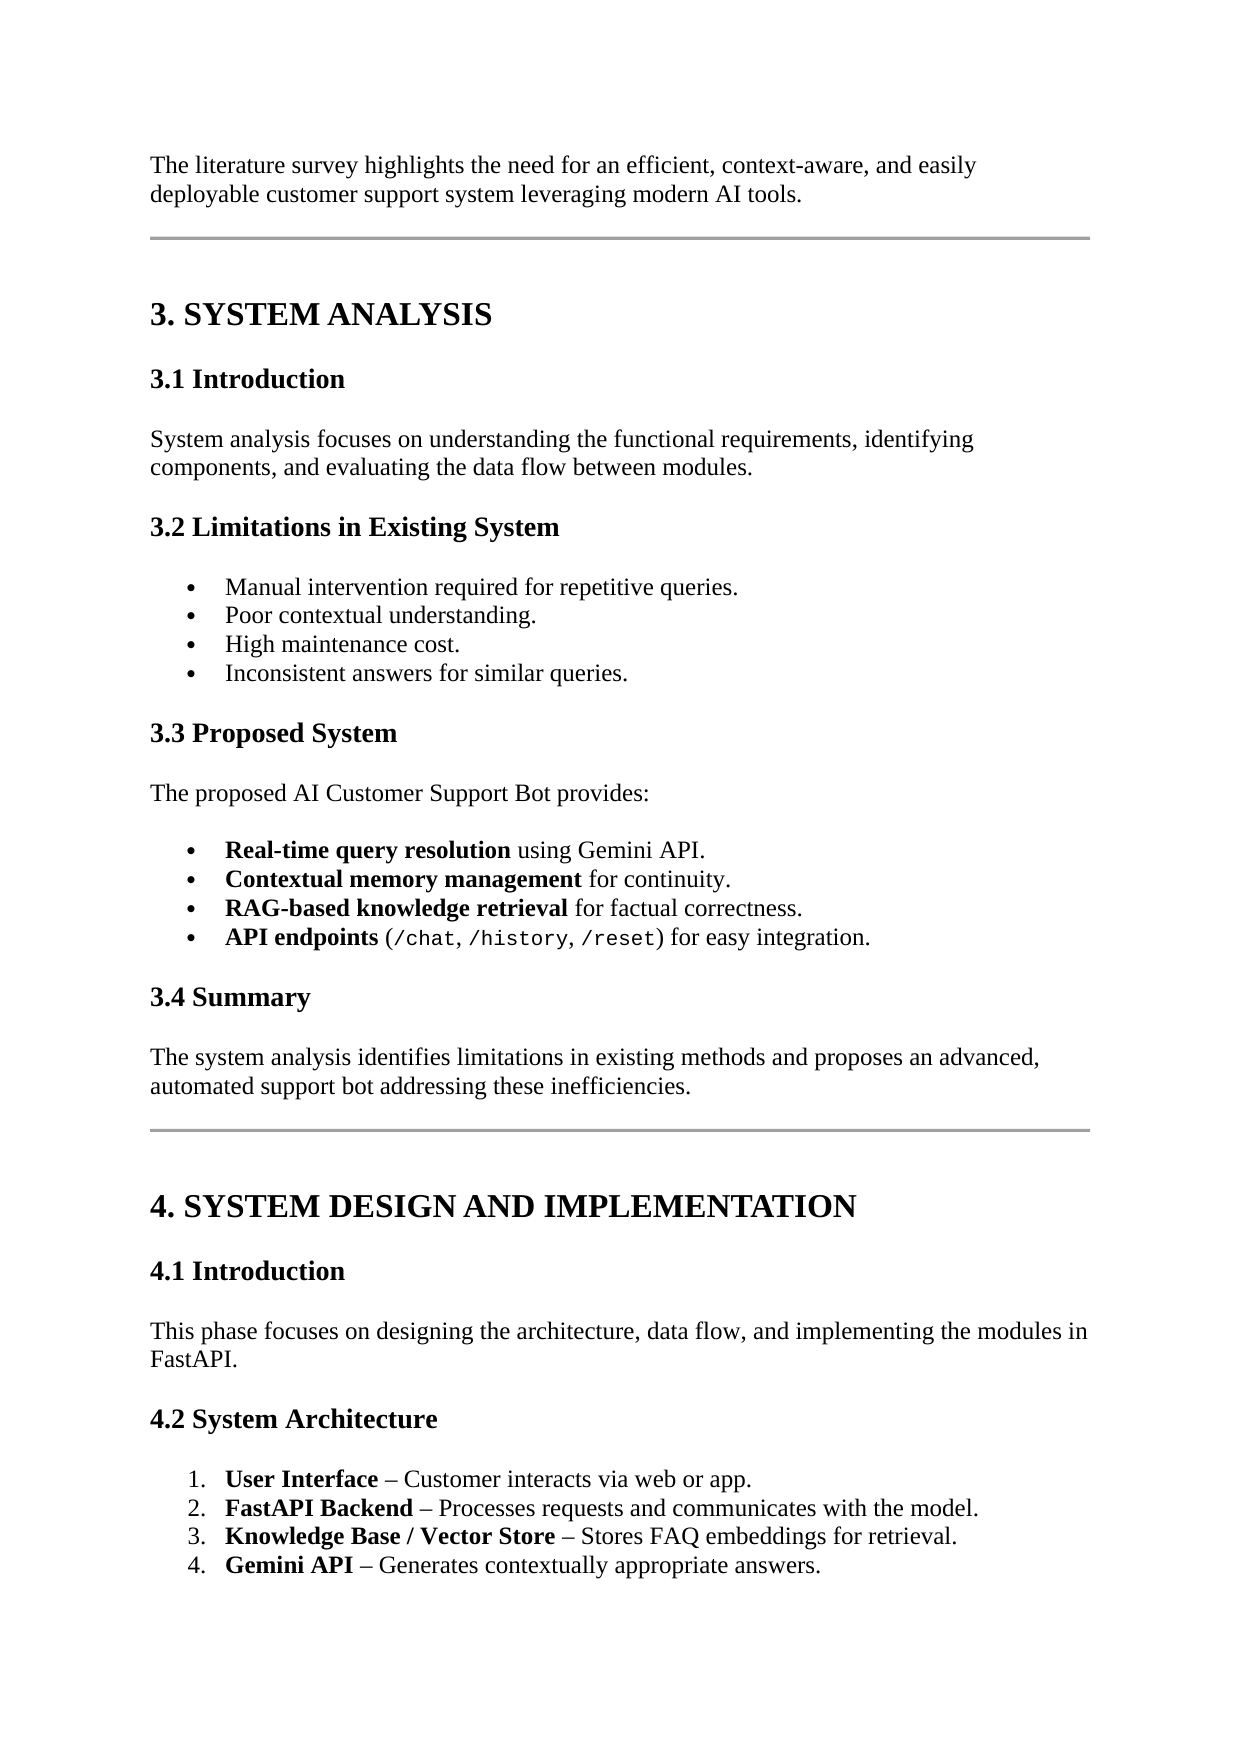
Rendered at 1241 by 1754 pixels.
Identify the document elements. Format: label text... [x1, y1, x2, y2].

text 3.4 Summary [150, 981, 1090, 1013]
list User Interface – Customer interacts via web or app. [187, 1464, 1090, 1493]
list Manual intervention required for repetitive queries. [187, 572, 1090, 601]
list Knowledge Base / Vector Store – Stores FAQ embeddings for retrieval. [187, 1521, 1090, 1550]
list Inconsistent answers for similar queries. [187, 658, 1090, 687]
text 4.2 System Architecture [150, 1402, 1090, 1435]
text 3. SYSTEM ANALYSIS [150, 294, 1090, 333]
list Poor contextual understanding. [187, 601, 1090, 629]
text The system analysis identifies limitations in existing methods and proposes an advanced, automated support bot addressing these inefficiencies. [150, 1042, 1090, 1099]
list RAG-based knowledge retrieval for factual correctness. [187, 893, 1090, 922]
text 3.3 Proposed System [150, 716, 1090, 748]
list High maintenance cost. [187, 629, 1090, 658]
list Real-time query resolution using Gemini API. [187, 836, 1090, 864]
text System analysis focuses on understanding the functional requirements, identifying components, and evaluating the data flow between modules. [150, 424, 1090, 481]
text This phase focuses on designing the architecture, data flow, and implementing the modules in FastAPI. [150, 1316, 1090, 1373]
text The literature survey highlights the need for an efficient, context-aware, and easily deployable customer support system leveraging modern AI tools. [150, 150, 1090, 207]
text 3.1 Introduction [150, 362, 1090, 394]
list API endpoints (/chat, /history, /reset) for easy integration. [187, 922, 1090, 951]
list Gemini API – Generates contextually appropriate answers. [187, 1550, 1090, 1579]
list FastAPI Backend – Processes requests and communicates with the model. [187, 1493, 1090, 1521]
text The proposed AI Customer Support Bot provides: [150, 778, 1090, 806]
list Contextual memory management for continuity. [187, 864, 1090, 893]
text 3.2 Limitations in Existing System [150, 510, 1090, 543]
text 4. SYSTEM DESIGN AND IMPLEMENTATION [150, 1187, 1090, 1225]
text 4.1 Introduction [150, 1254, 1090, 1287]
